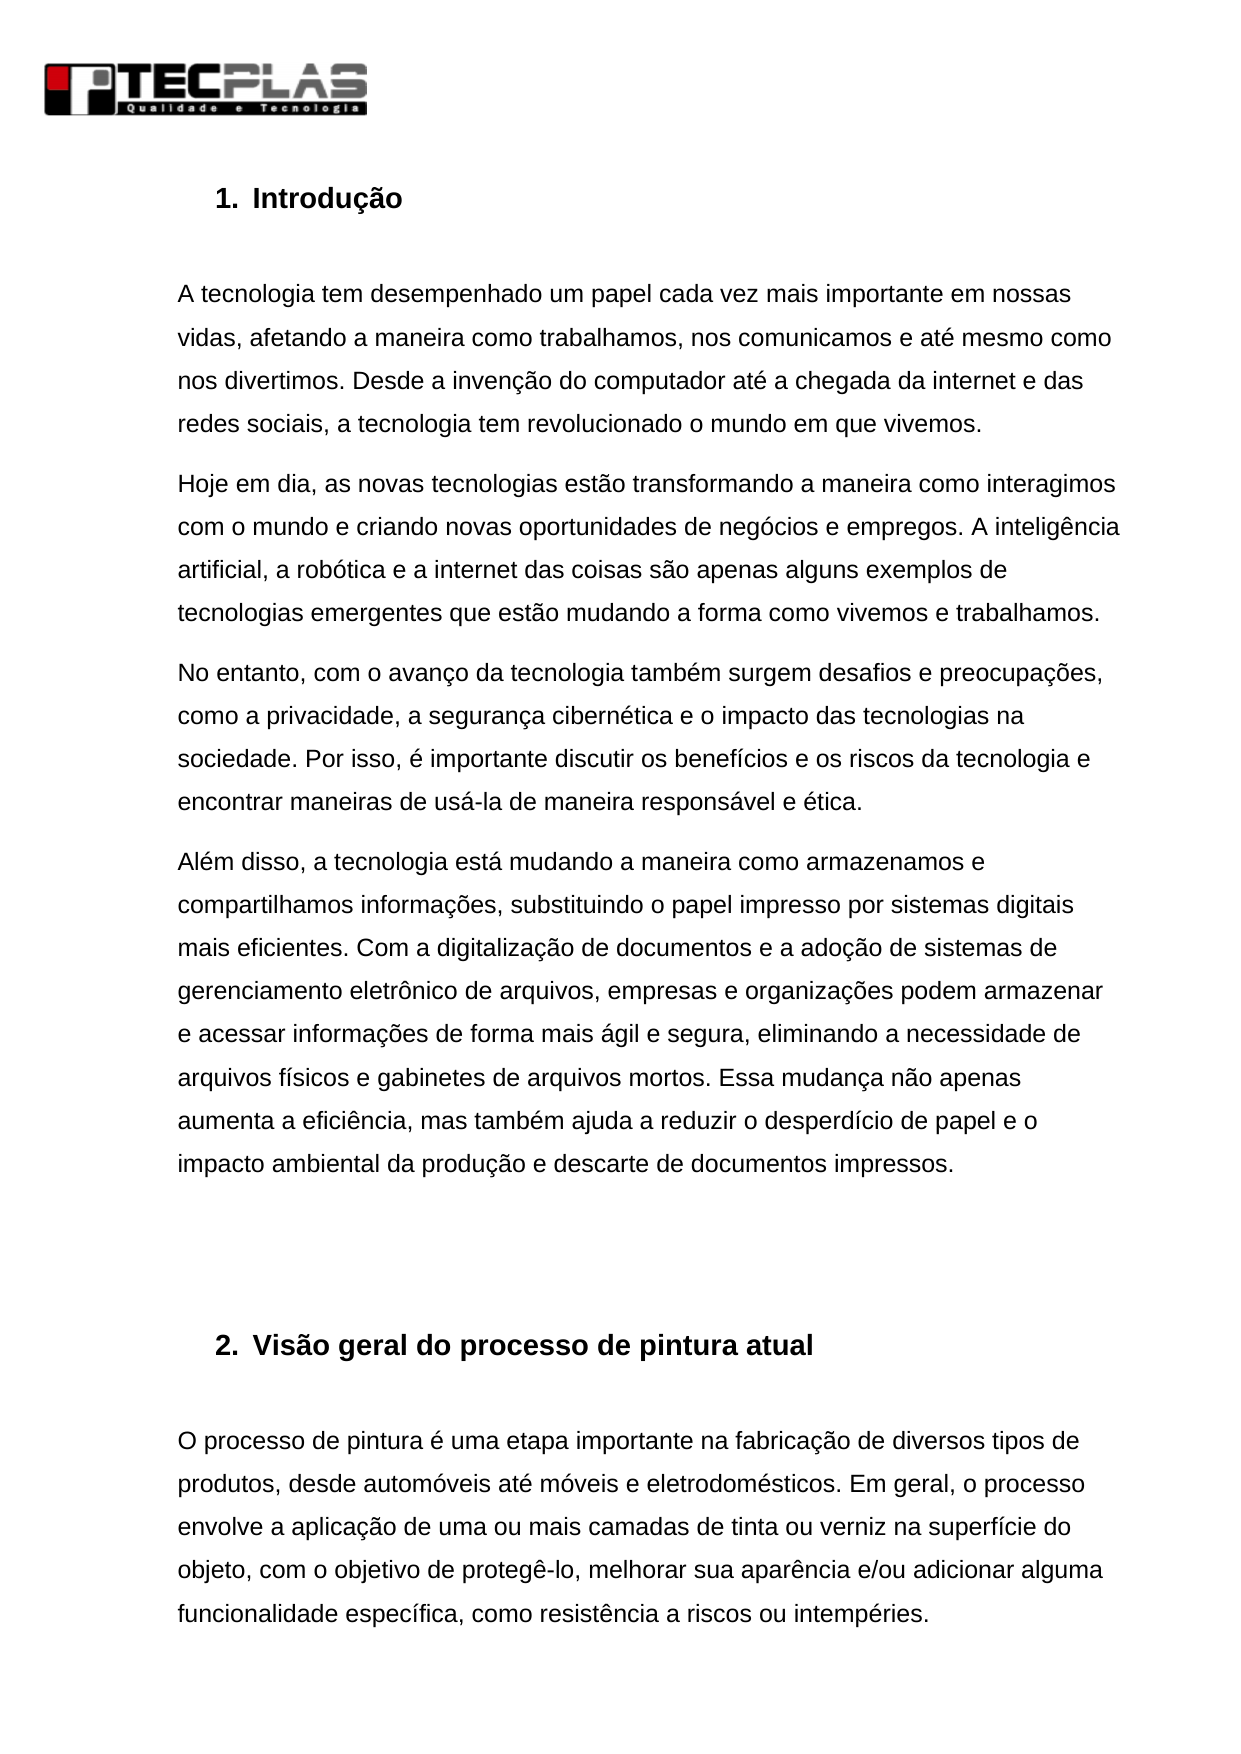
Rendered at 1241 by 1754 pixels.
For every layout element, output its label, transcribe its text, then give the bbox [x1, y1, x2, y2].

text A tecnologia tem desempenhado um papel cada vez mais importante em nossas vidas, afetando a maneira como trabalhamos, nos comunicamos e até mesmo como nos divertimos. Desde a invenção do computador até a chegada da internet e das redes sociais, a tecnologia tem revolucionado o mundo em que vivemos. [177, 279, 1122, 437]
picture [41, 62, 370, 117]
text No entanto, com o avanço da tecnologia também surgem desafios e preocupações, como a privacidade, a segurança cibernética e o impacto das tecnologias na sociedade. Por isso, é importante discutir os benefícios e os riscos da tecnologia e encontrar maneiras de usá-la de maneira responsável e ética. [177, 658, 1122, 816]
subtitle Introdução [215, 181, 1122, 215]
text O processo de pintura é uma etapa importante na fabricação de diversos tipos de produtos, desde automóveis até móveis e eletrodomésticos. Em geral, o processo envolve a aplicação de uma ou mais camadas de tinta ou verniz na superfície do objeto, com o objetivo de protegê-lo, melhorar sua aparência e/ou adicionar alguma funcionalidade específica, como resistência a riscos ou intempéries. [177, 1426, 1122, 1627]
text Além disso, a tecnologia está mudando a maneira como armazenamos e compartilhamos informações, substituindo o papel impresso por sistemas digitais mais eficientes. Com a digitalização de documentos e a adoção de sistemas de gerenciamento eletrônico de arquivos, empresas e organizações podem armazenar e acessar informações de forma mais ágil e segura, eliminando a necessidade de arquivos físicos e gabinetes de arquivos mortos. Essa mudança não apenas aumenta a eficiência, mas também ajuda a reduzir o desperdício de papel e o impacto ambiental da produção e descarte de documentos impressos. [177, 847, 1122, 1177]
subtitle Visão geral do processo de pintura atual [215, 1328, 1122, 1362]
text Hoje em dia, as novas tecnologias estão transformando a maneira como interagimos com o mundo e criando novas oportunidades de negócios e empregos. A inteligência artificial, a robótica e a internet das coisas são apenas alguns exemplos de tecnologias emergentes que estão mudando a forma como vivemos e trabalhamos. [177, 468, 1122, 627]
